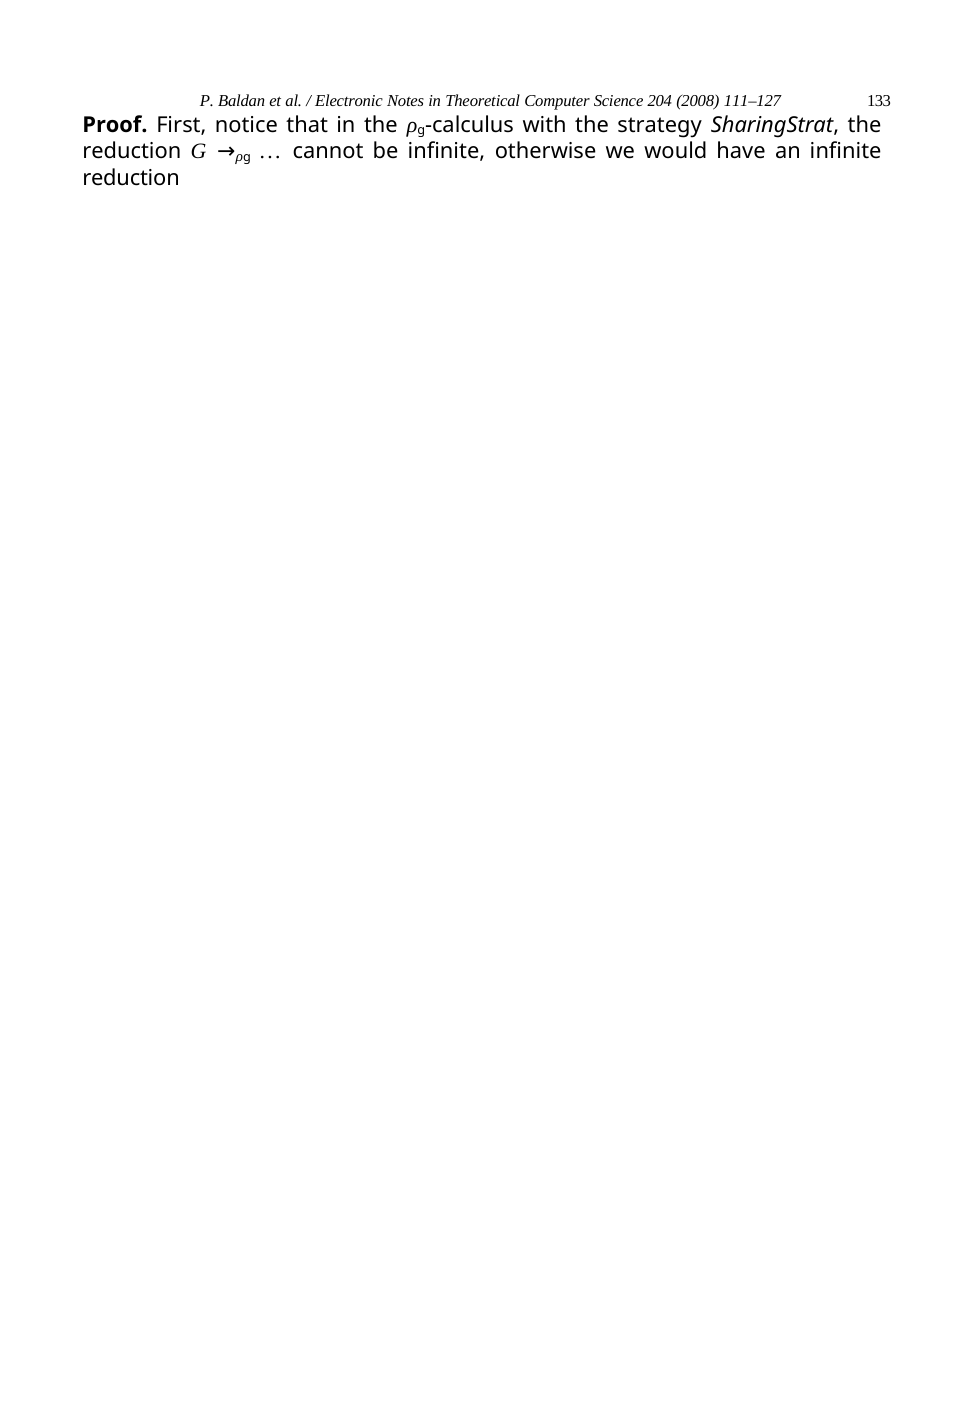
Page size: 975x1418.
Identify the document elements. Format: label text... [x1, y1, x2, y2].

text Proof. First, notice that in the ρg-calculus with the strategy SharingStrat, the reduction G →ρg ... cannot be infinite, otherwise we would have an infinite reduction [82, 110, 881, 192]
